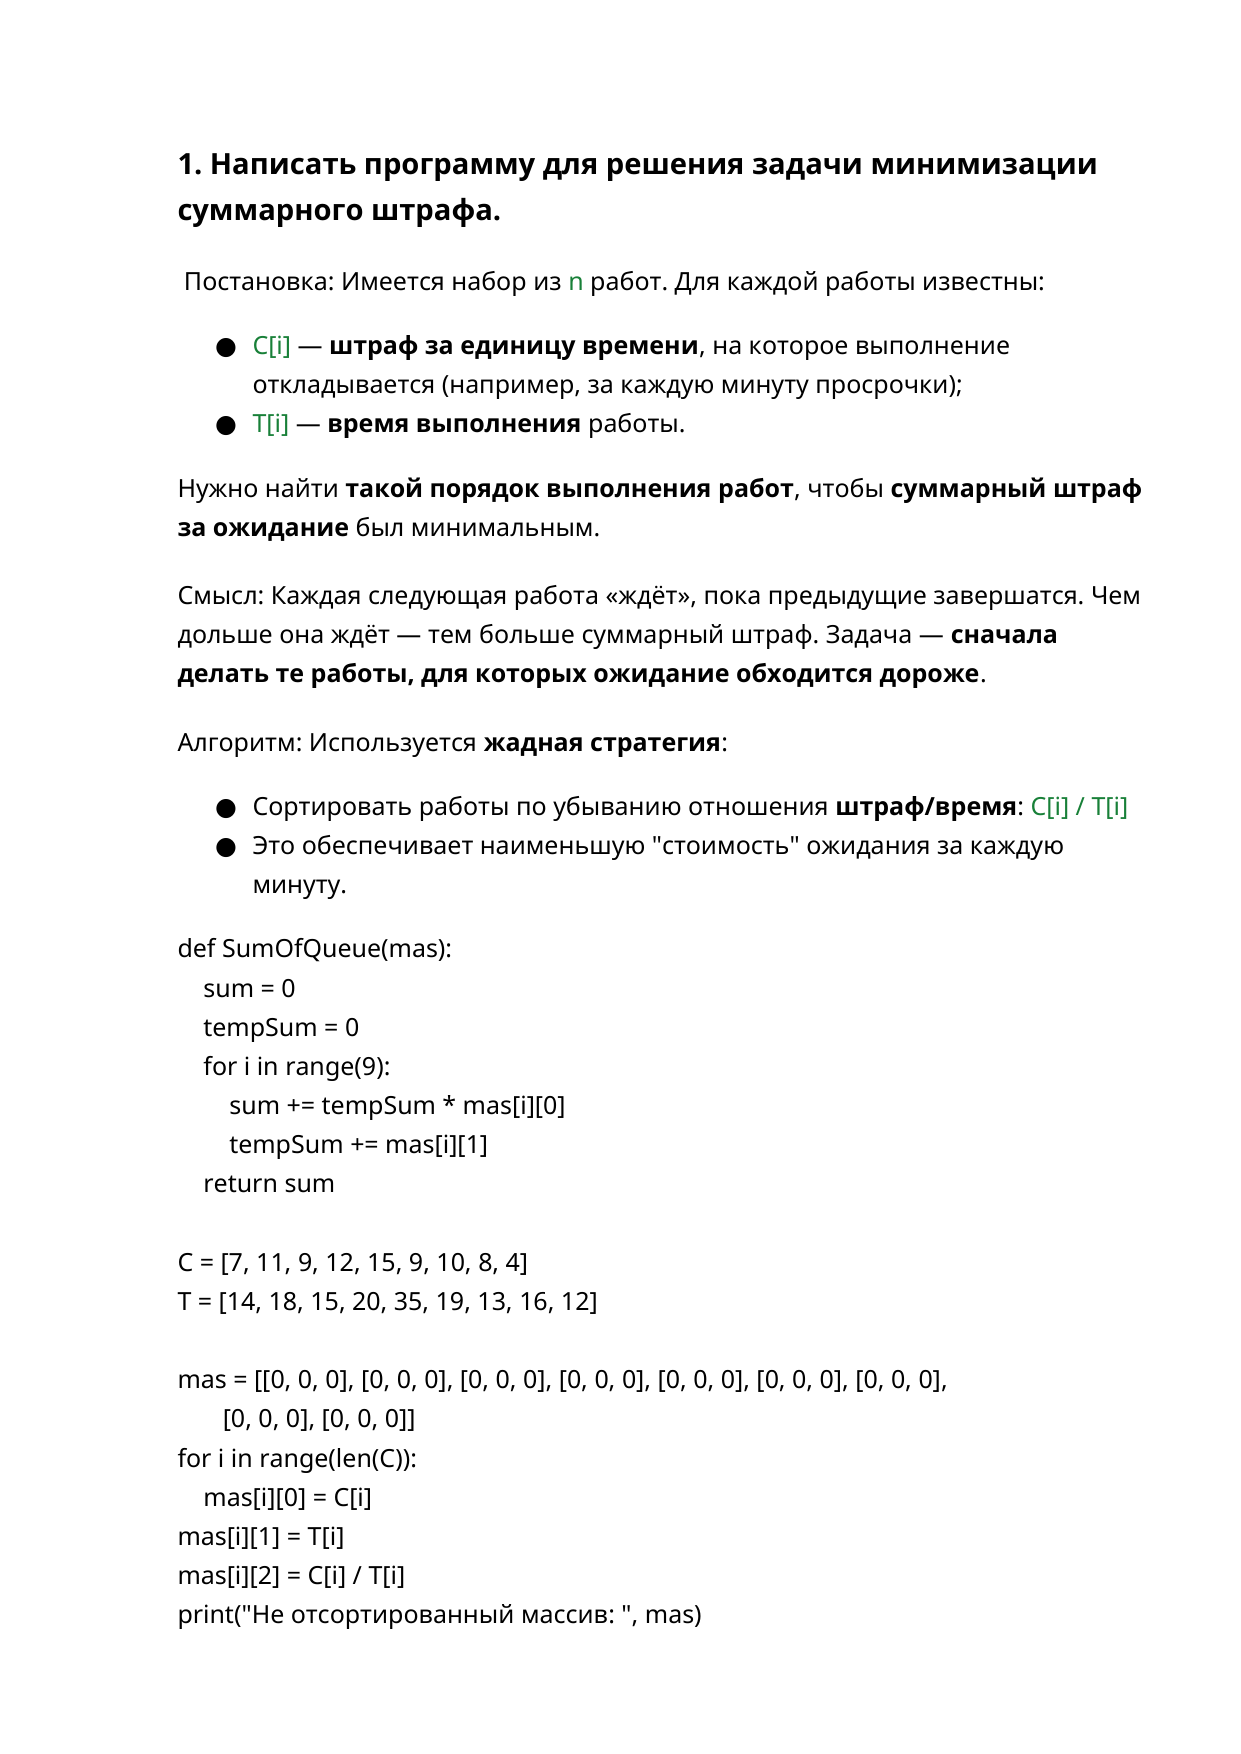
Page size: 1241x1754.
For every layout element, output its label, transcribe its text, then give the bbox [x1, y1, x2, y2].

text Постановка: Имеется набор из n работ. Для каждой работы известны: [177, 263, 1152, 298]
text tempSum += mas[i][1] [177, 1127, 1152, 1161]
text print("Не отсортированный массив: ", mas) [177, 1597, 1152, 1631]
text mas = [[0, 0, 0], [0, 0, 0], [0, 0, 0], [0, 0, 0], [0, 0, 0], [0, 0, 0], [0, 0, 0], [177, 1362, 1152, 1396]
text Нужно найти такой порядок выполнения работ, чтобы суммарный штраф за ожидание был минимальным. [177, 470, 1152, 543]
list C[i] — штраф за единицу времени, на которое выполнение откладывается (например, за каждую минуту просрочки); [215, 328, 1152, 401]
list T[i] — время выполнения работы. [215, 406, 1152, 440]
text for i in range(len(C)): [177, 1440, 1152, 1474]
text mas[i][1] = T[i] [177, 1518, 1152, 1553]
list Это обеспечивает наименьшую "стоимость" ожидания за каждую минуту. [215, 828, 1152, 901]
text for i in range(9): [177, 1048, 1152, 1083]
text [0, 0, 0], [0, 0, 0]] [177, 1401, 1152, 1435]
text Смысл: Каждая следующая работа «ждёт», пока предыдущие завершатся. Чем дольше она ждёт — тем больше суммарный штраф. Задача — сначала делать те работы, для которых ожидание обходится дороже. [177, 578, 1152, 690]
text mas[i][2] = C[i] / T[i] [177, 1558, 1152, 1592]
text tempSum = 0 [177, 1009, 1152, 1043]
text return sum [177, 1166, 1152, 1200]
text Алгоритм: Используется жадная стратегия: [177, 724, 1152, 758]
text mas[i][0] = C[i] [177, 1479, 1152, 1513]
list Сортировать работы по убыванию отношения штраф/время: C[i] / T[i] [215, 788, 1152, 823]
text C = [7, 11, 9, 12, 15, 9, 10, 8, 4] [177, 1244, 1152, 1278]
text def SumOfQueue(mas): [177, 931, 1152, 965]
text sum = 0 [177, 970, 1152, 1004]
text sum += tempSum * mas[i][0] [177, 1088, 1152, 1122]
subtitle 1. Написать программу для решения задачи минимизации суммарного штрафа. [177, 143, 1152, 228]
text T = [14, 18, 15, 20, 35, 19, 13, 16, 12] [177, 1283, 1152, 1318]
